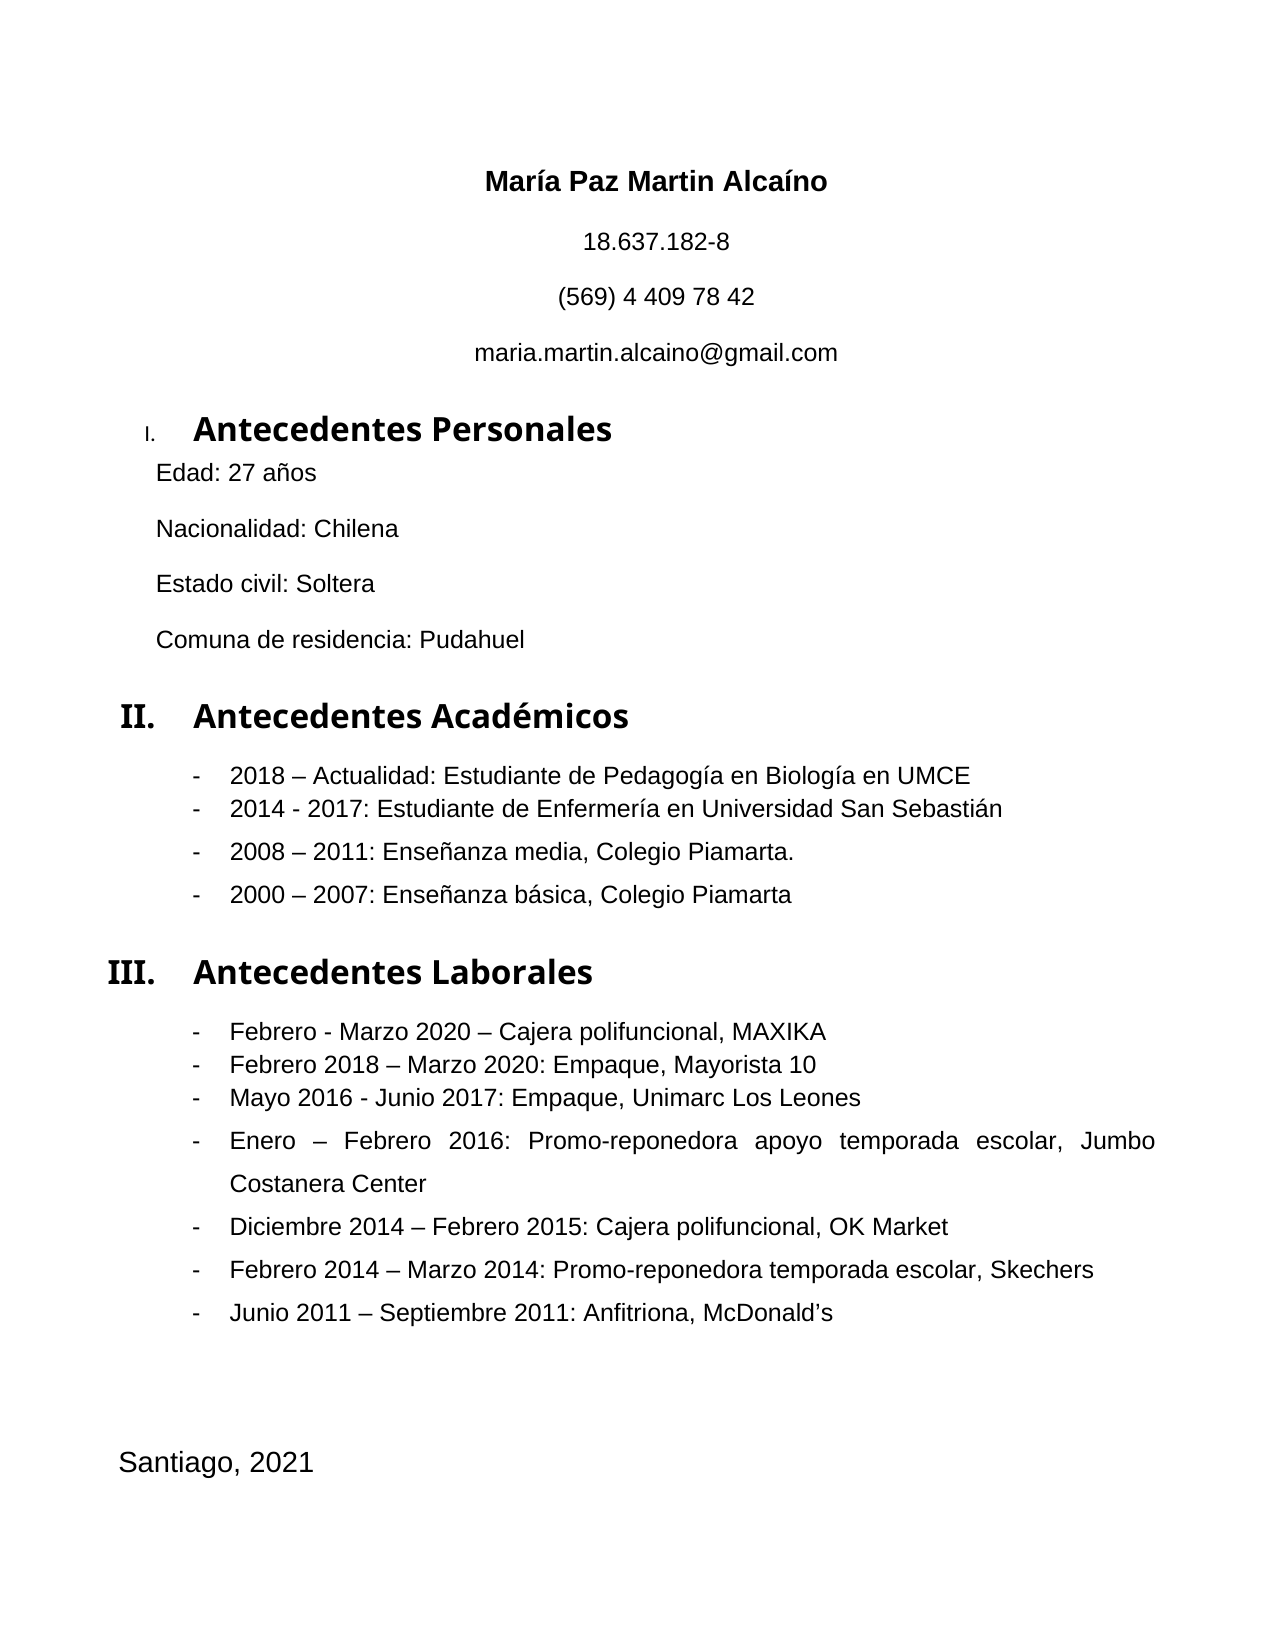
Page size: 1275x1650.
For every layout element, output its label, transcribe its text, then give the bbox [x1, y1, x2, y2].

text María Paz Martin Alcaíno [156, 164, 1157, 197]
text Estado civil: Soltera [156, 569, 1157, 598]
list Enero – Febrero 2016: Promo-reponedora apoyo temporada escolar, Jumbo Costanera Center [192, 1126, 1157, 1198]
list Diciembre 2014 – Febrero 2015: Cajera polifuncional, OK Market [192, 1212, 1157, 1241]
list 2018 – Actualidad: Estudiante de Pedagogía en Biología en UMCE [192, 761, 1157, 790]
list Febrero 2014 – Marzo 2014: Promo-reponedora temporada escolar, Skechers [192, 1255, 1157, 1284]
list Febrero - Marzo 2020 – Cajera polifuncional, MAXIKA [192, 1017, 1157, 1045]
list Mayo 2016 - Junio 2017: Empaque, Unimarc Los Leones [192, 1083, 1157, 1111]
list Febrero 2018 – Marzo 2020: Empaque, Mayorista 10 [192, 1050, 1157, 1078]
list 2000 – 2007: Enseñanza básica, Colegio Piamarta [192, 880, 1157, 909]
subtitle Antecedentes Laborales [156, 948, 1157, 994]
text 18.637.182-8 [156, 226, 1157, 255]
text (569) 4 409 78 42 [156, 282, 1157, 311]
text maria.martin.alcaino@gmail.com [156, 338, 1157, 366]
text Edad: 27 años [156, 458, 1157, 487]
subtitle Antecedentes Personales [156, 406, 1157, 451]
text Comuna de residencia: Pudahuel [156, 625, 1157, 654]
list 2014 - 2017: Estudiante de Enfermería en Universidad San Sebastián [192, 794, 1157, 823]
list 2008 – 2011: Enseñanza media, Colegio Piamarta. [192, 837, 1157, 866]
subtitle Antecedentes Académicos [156, 693, 1157, 738]
list Junio 2011 – Septiembre 2011: Anfitriona, McDonald’s [192, 1298, 1157, 1327]
text Santiago, 2021 [118, 1445, 1157, 1478]
text Nacionalidad: Chilena [156, 514, 1157, 542]
